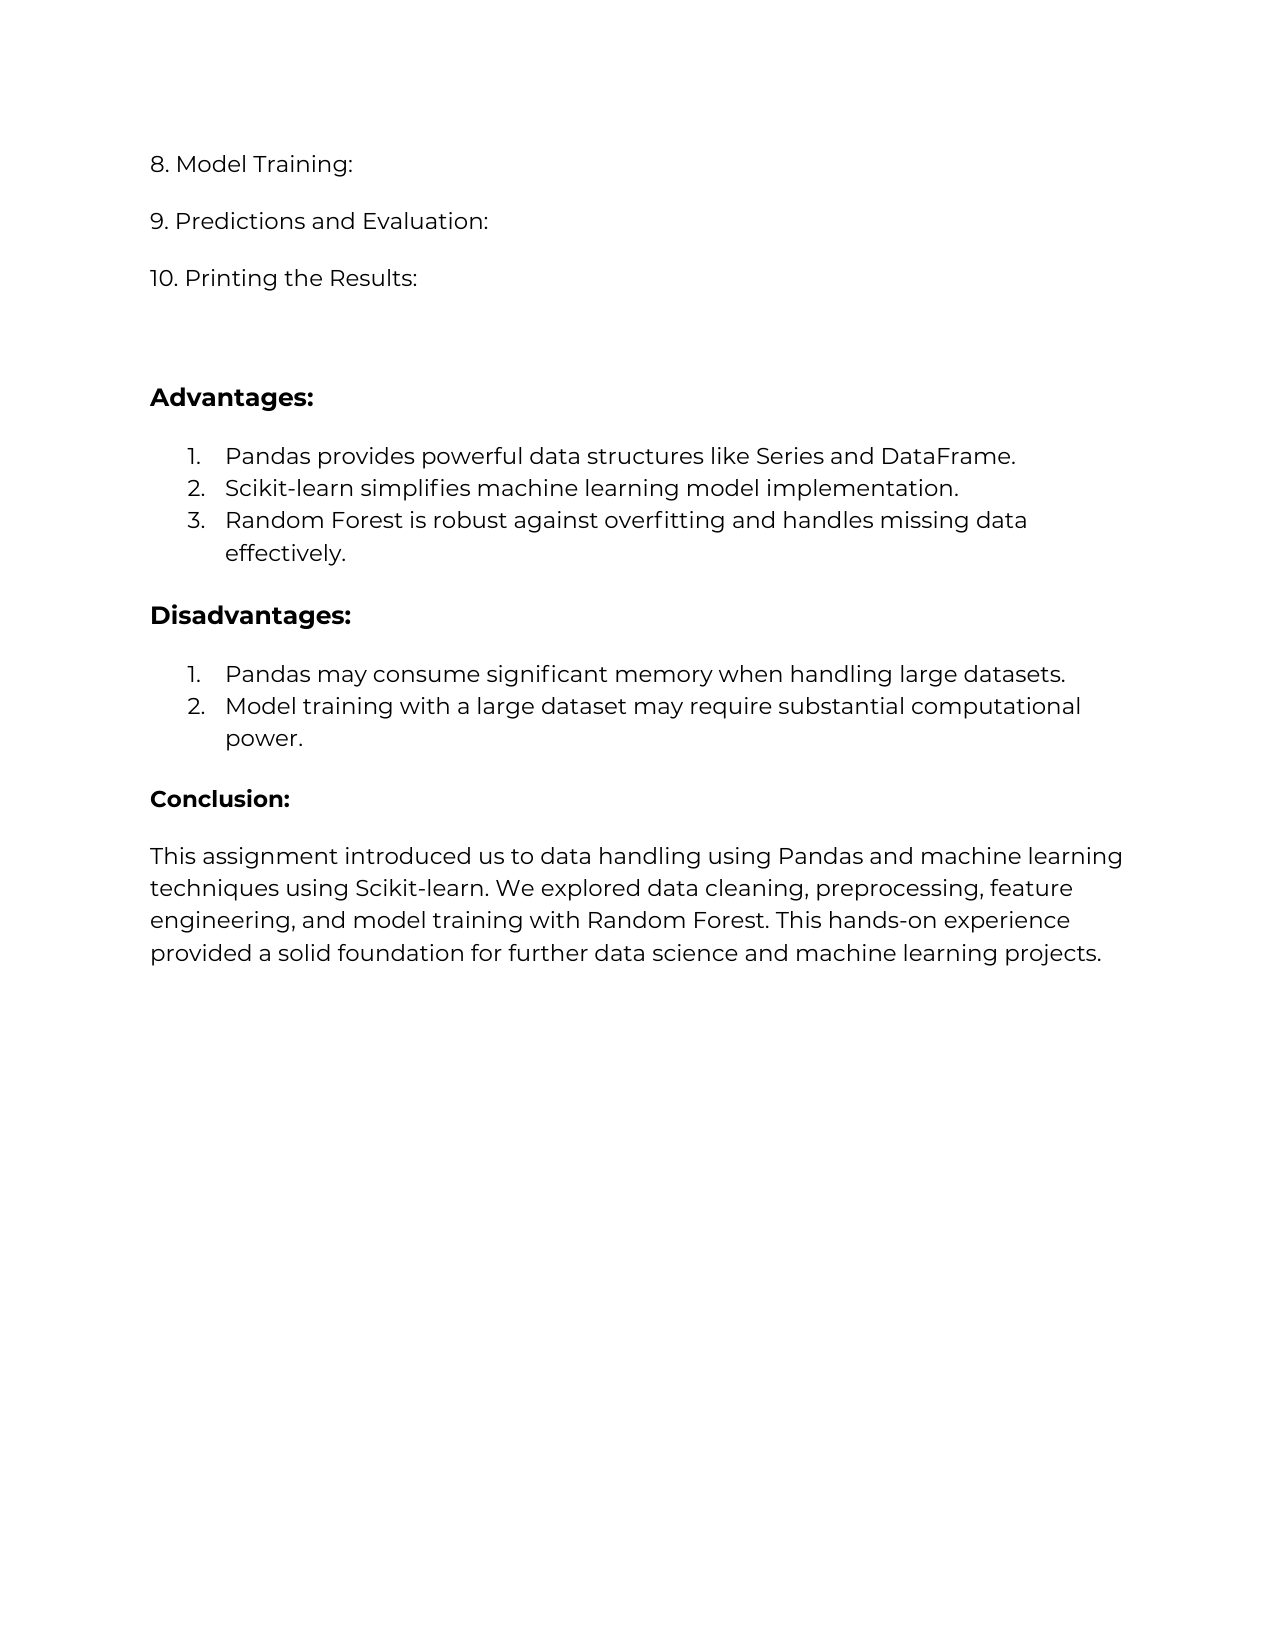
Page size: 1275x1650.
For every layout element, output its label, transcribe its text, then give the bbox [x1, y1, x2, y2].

text Disadvantages: [150, 600, 1125, 631]
text Advantages: [150, 382, 1125, 413]
list Model training with a large dataset may require substantial computational power. [187, 692, 1125, 752]
text This assignment introduced us to data handling using Pandas and machine learning techniques using Scikit-learn. We explored data cleaning, preprocessing, feature engineering, and model training with Random Forest. This hands-on experience provided a solid foundation for further data science and machine learning projects. [150, 842, 1125, 967]
list Random Forest is robust against overfitting and handles missing data effectively. [187, 507, 1125, 567]
list Pandas may consume significant memory when handling large datasets. [187, 660, 1125, 688]
text 9. Predictions and Evaluation: [150, 207, 1125, 235]
list Scikit-learn simplifies machine learning model implementation. [187, 474, 1125, 502]
list Pandas provides powerful data structures like Series and DataFrame. [187, 442, 1125, 470]
text Conclusion: [150, 785, 1125, 813]
text 8. Model Training: [150, 150, 1125, 178]
text 10. Printing the Results: [150, 264, 1125, 292]
